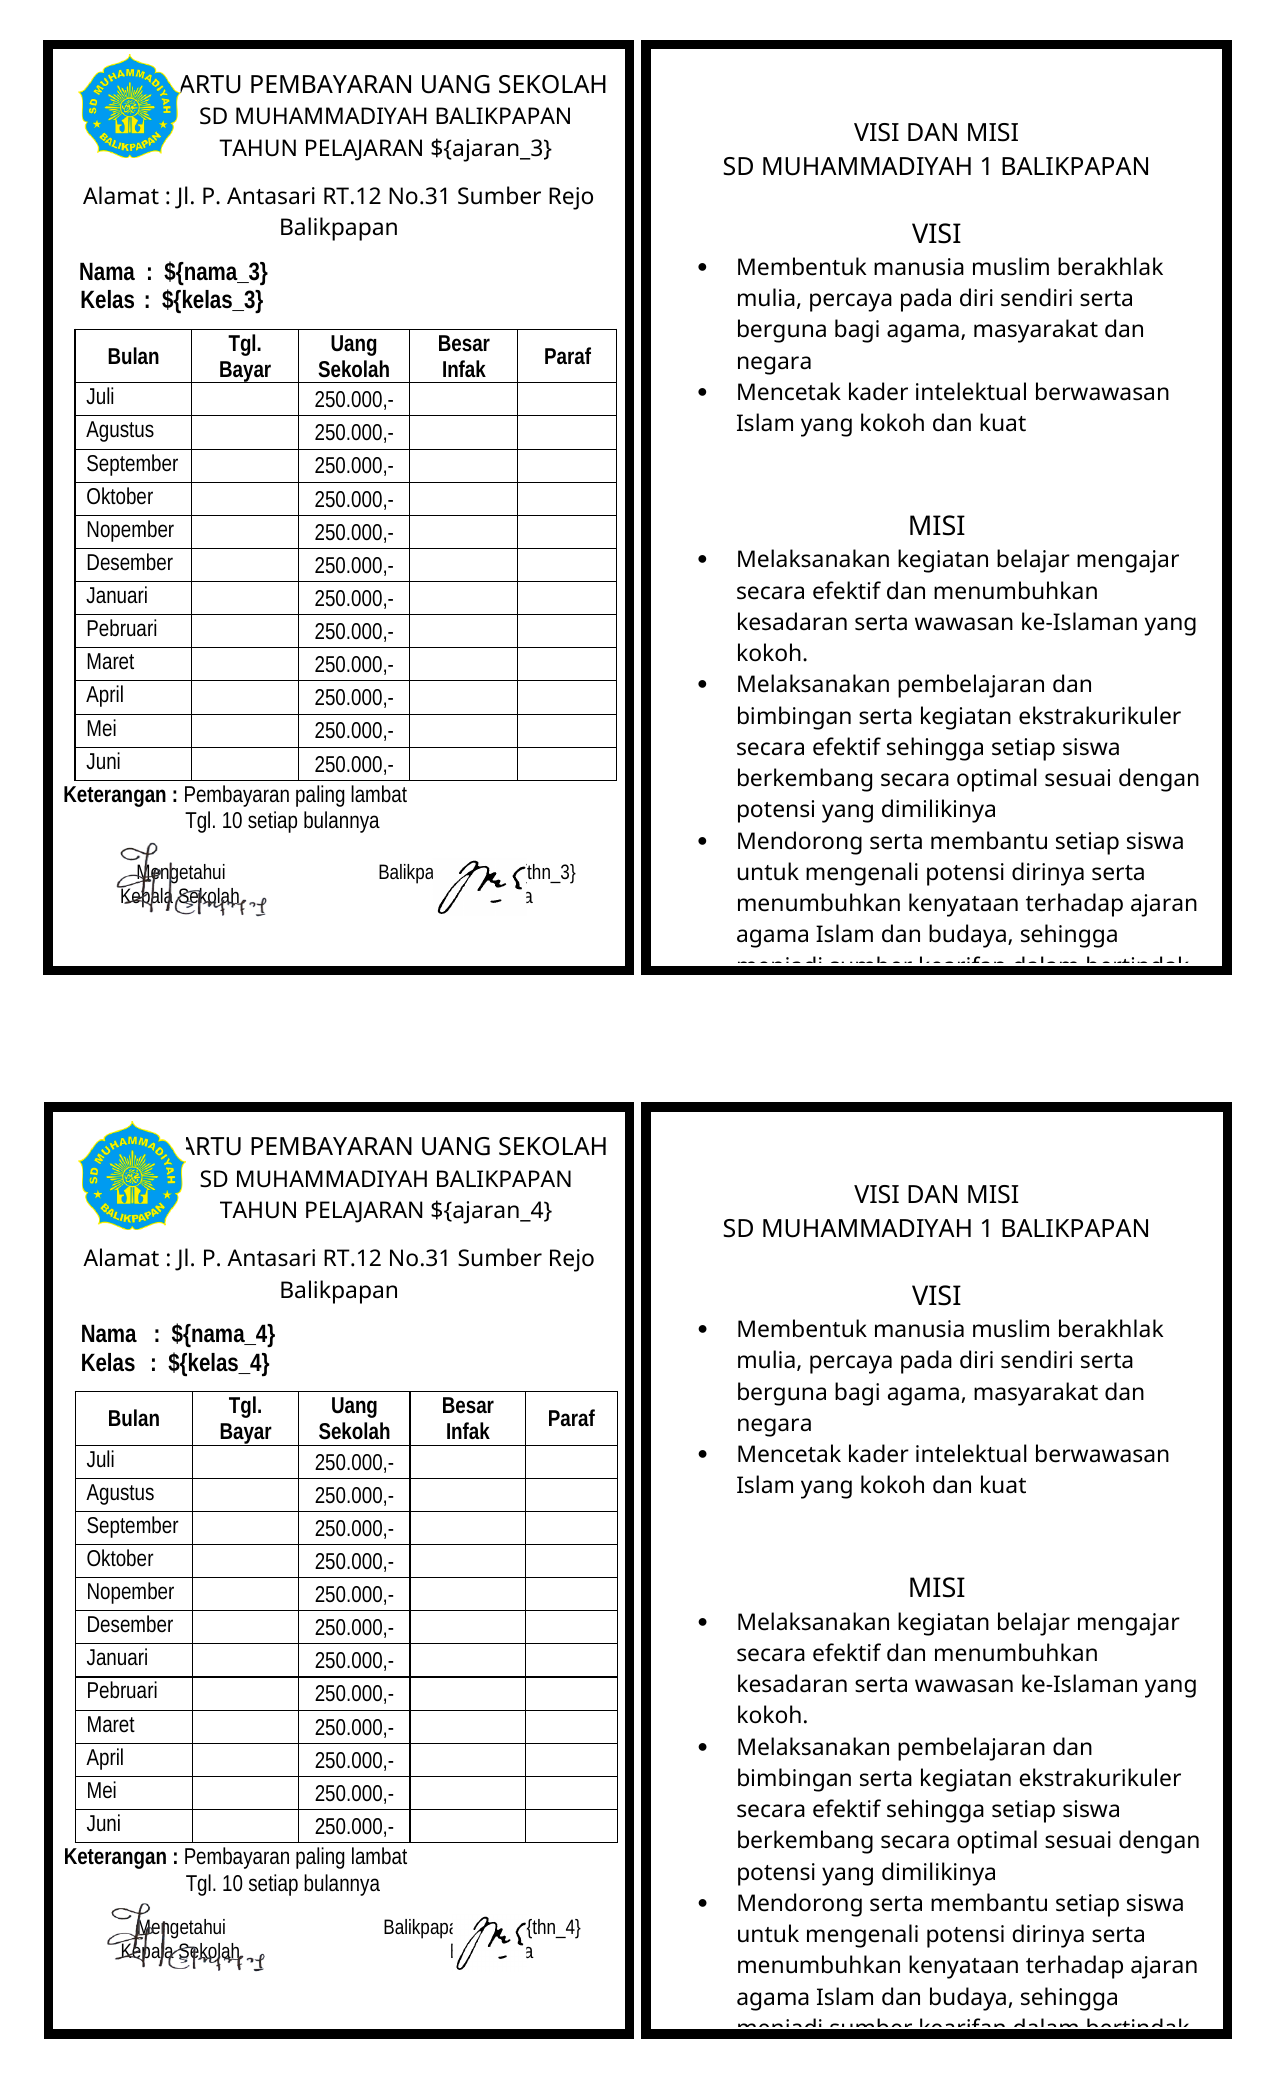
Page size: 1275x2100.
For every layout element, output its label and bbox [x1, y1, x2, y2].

picture [78, 1121, 186, 1230]
picture [452, 1914, 527, 1972]
picture [130, 150, 146, 155]
picture [432, 858, 527, 916]
picture [78, 54, 181, 158]
picture [115, 143, 127, 155]
picture [101, 134, 111, 144]
picture [117, 1222, 129, 1227]
picture [99, 1896, 277, 1980]
picture [135, 1223, 147, 1227]
picture [109, 834, 278, 926]
